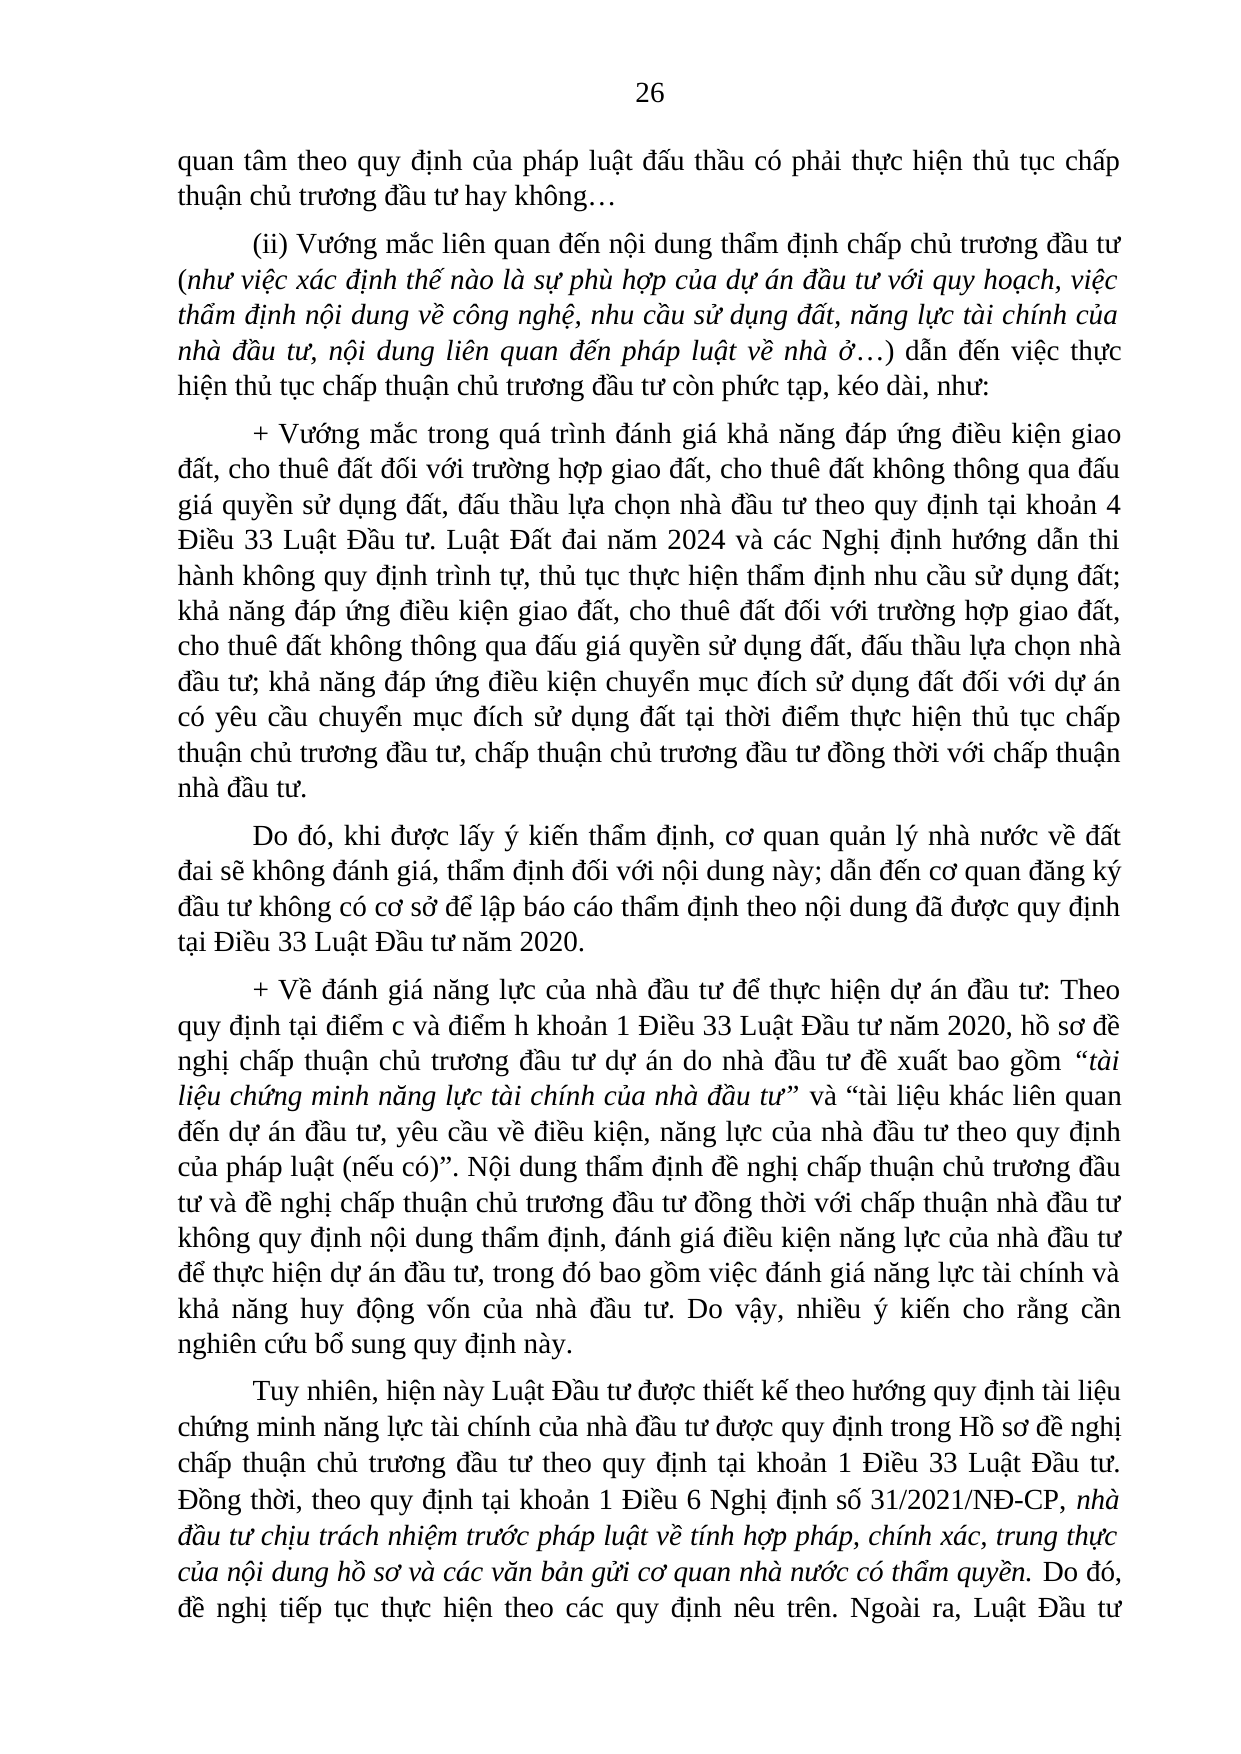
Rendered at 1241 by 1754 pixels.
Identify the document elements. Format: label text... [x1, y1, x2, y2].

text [177, 142, 1122, 213]
text + Vướng mắc trong quá trình đánh giá khả năng đáp ứng điều kiện giao đất, cho thuê đất đối với trường hợp giao đất, cho thuê đất không thông qua đấu giá quyền sử dụng đất, đấu thầu lựa chọn nhà đầu tư theo quy định tại khoản 4 Điều 33 Luật Đầu tư. Luật Đất đai năm 2024 và các Nghị định hướng dẫn thi hành không quy định trình tự, thủ tục thực hiện thẩm định nhu cầu sử dụng đất; khả năng đáp ứng điều kiện giao đất, cho thuê đất đối với trường hợp giao đất, cho thuê đất không thông qua đấu giá quyền sử dụng đất, đấu thầu lựa chọn nhà đầu tư; khả năng đáp ứng điều kiện chuyển mục đích sử dụng đất đối với dự án có yêu cầu chuyển mục đích sử dụng đất tại thời điểm thực hiện thủ tục chấp thuận chủ trương đầu tư, chấp thuận chủ trương đầu tư đồng thời với chấp thuận nhà đầu tư. [177, 415, 1122, 804]
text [177, 1373, 1122, 1624]
text + Về đánh giá năng lực của nhà đầu tư để thực hiện dự án đầu tư: Theo quy định tại điểm c và điểm h khoản 1 Điều 33 Luật Đầu tư năm 2020, hồ sơ đề nghị chấp thuận chủ trương đầu tư dự án do nhà đầu tư đề xuất bao gồm “tài liệu chứng minh năng lực tài chính của nhà đầu tư” và “tài liệu khác liên quan đến dự án đầu tư, yêu cầu về điều kiện, năng lực của nhà đầu tư theo quy định của pháp luật (nếu có)”. Nội dung thẩm định đề nghị chấp thuận chủ trương đầu tư và đề nghị chấp thuận chủ trương đầu tư đồng thời với chấp thuận nhà đầu tư không quy định nội dung thẩm định, đánh giá điều kiện năng lực của nhà đầu tư để thực hiện dự án đầu tư, trong đó bao gồm việc đánh giá năng lực tài chính và khả năng huy động vốn của nhà đầu tư. Do vậy, nhiều ý kiến cho rằng cần nghiên cứu bổ sung quy định này. [177, 971, 1122, 1361]
text Do đó, khi được lấy ý kiến thẩm định, cơ quan quản lý nhà nước về đất đai sẽ không đánh giá, thẩm định đối với nội dung này; dẫn đến cơ quan đăng ký đầu tư không có cơ sở để lập báo cáo thẩm định theo nội dung đã được quy định tại Điều 33 Luật Đầu tư năm 2020. [177, 817, 1122, 959]
text (ii) Vướng mắc liên quan đến nội dung thẩm định chấp chủ trương đầu tư (như việc xác định thế nào là sự phù hợp của dự án đầu tư với quy hoạch, việc thẩm định nội dung về công nghệ, nhu cầu sử dụng đất, năng lực tài chính của nhà đầu tư, nội dung liên quan đến pháp luật về nhà ở…) dẫn đến việc thực hiện thủ tục chấp thuận chủ trương đầu tư còn phức tạp, kéo dài, như: [177, 225, 1122, 402]
